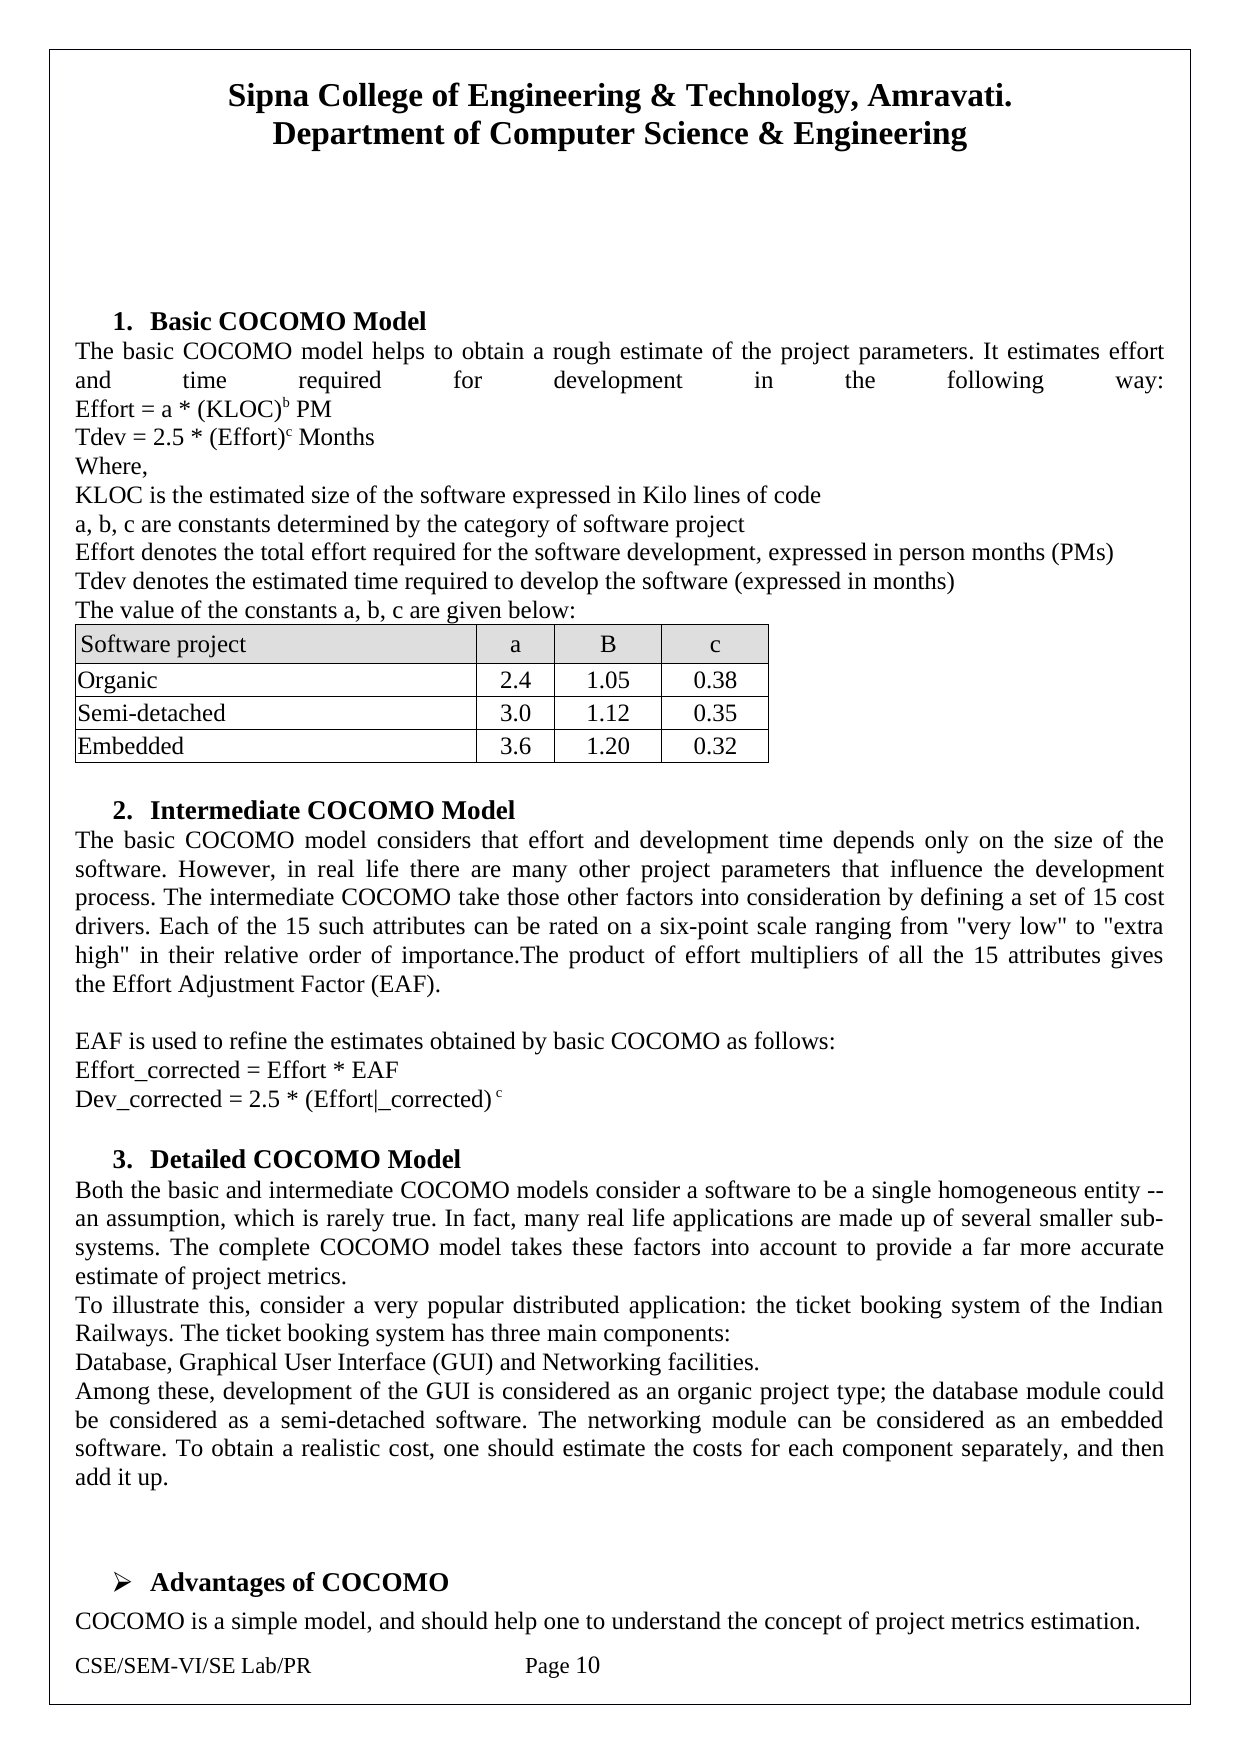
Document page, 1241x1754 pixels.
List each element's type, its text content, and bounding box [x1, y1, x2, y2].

table_header Software project [76, 625, 476, 663]
list Intermediate COCOMO Model [112, 794, 1165, 825]
text KLOC is the estimated size of the software expressed in Kilo lines of code [75, 480, 1165, 509]
text Tdev denotes the estimated time required to develop the software (expressed in months) [75, 566, 1165, 595]
text The value of the constants a, b, c are given below: [75, 595, 1165, 624]
table_cell Semi-detached [76, 697, 476, 729]
text The basic COCOMO model helps to obtain a rough estimate of the project parameters. It estimates effort and time required for development in the following way: Effort = a * (KLOC)b PM [75, 336, 1165, 422]
table_cell 3.0 [477, 697, 554, 729]
table_header c [662, 625, 768, 663]
table_header a [477, 625, 554, 663]
table_cell 3.6 [477, 730, 554, 762]
table_cell 0.35 [662, 697, 768, 729]
text EAF is used to refine the estimates obtained by basic COCOMO as follows: [75, 997, 1165, 1055]
table_cell 1.05 [555, 664, 661, 696]
table_cell Embedded [76, 730, 476, 762]
text Database, Graphical User Interface (GUI) and Networking facilities. [75, 1347, 1165, 1376]
text Effort denotes the total effort required for the software development, expressed in person months (PMs) [75, 537, 1165, 566]
text Tdev = 2.5 * (Effort)c Months [75, 422, 1165, 451]
text The basic COCOMO model considers that effort and development time depends only on the size of the software. However, in real life there are many other project parameters that influence the development process. The intermediate COCOMO take those other factors into consideration by defining a set of 15 cost drivers. Each of the 15 such attributes can be rated on a six-point scale ranging from "very low" to "extra high" in their relative order of importance.The product of effort multipliers of all the 15 attributes gives the Effort Adjustment Factor (EAF). [75, 825, 1165, 997]
table_cell 1.12 [555, 697, 661, 729]
text Dev_corrected = 2.5 * (Effort|_corrected) c [75, 1084, 1165, 1112]
table_cell 1.20 [555, 730, 661, 762]
list Detailed COCOMO Model [112, 1143, 1165, 1175]
table_cell 0.38 [662, 664, 768, 696]
list Advantages of COCOMO [112, 1551, 1165, 1606]
text To illustrate this, consider a very popular distributed application: the ticket booking system of the Indian Railways. The ticket booking system has three main components: [75, 1290, 1165, 1347]
table_cell 2.4 [477, 664, 554, 696]
list Basic COCOMO Model [112, 305, 1165, 336]
table_cell 0.32 [662, 730, 768, 762]
text Where, [75, 451, 1165, 480]
text Effort_corrected = Effort * EAF [75, 1055, 1165, 1084]
text Among these, development of the GUI is considered as an organic project type; the database module could be considered as a semi-detached software. The networking module can be considered as an embedded software. To obtain a realistic cost, one should estimate the costs for each component separately, and then add it up. [75, 1376, 1165, 1491]
table_header B [555, 625, 661, 663]
text COCOMO is a simple model, and should help one to understand the concept of project metrics estimation. [75, 1606, 1165, 1635]
text a, b, c are constants determined by the category of software project [75, 509, 1165, 537]
table_cell Organic [76, 664, 476, 696]
text Both the basic and intermediate COCOMO models consider a software to be a single homogeneous entity -- an assumption, which is rarely true. In fact, many real life applications are made up of several smaller sub-systems. The complete COCOMO model takes these factors into account to provide a far more accurate estimate of project metrics. [75, 1175, 1165, 1290]
